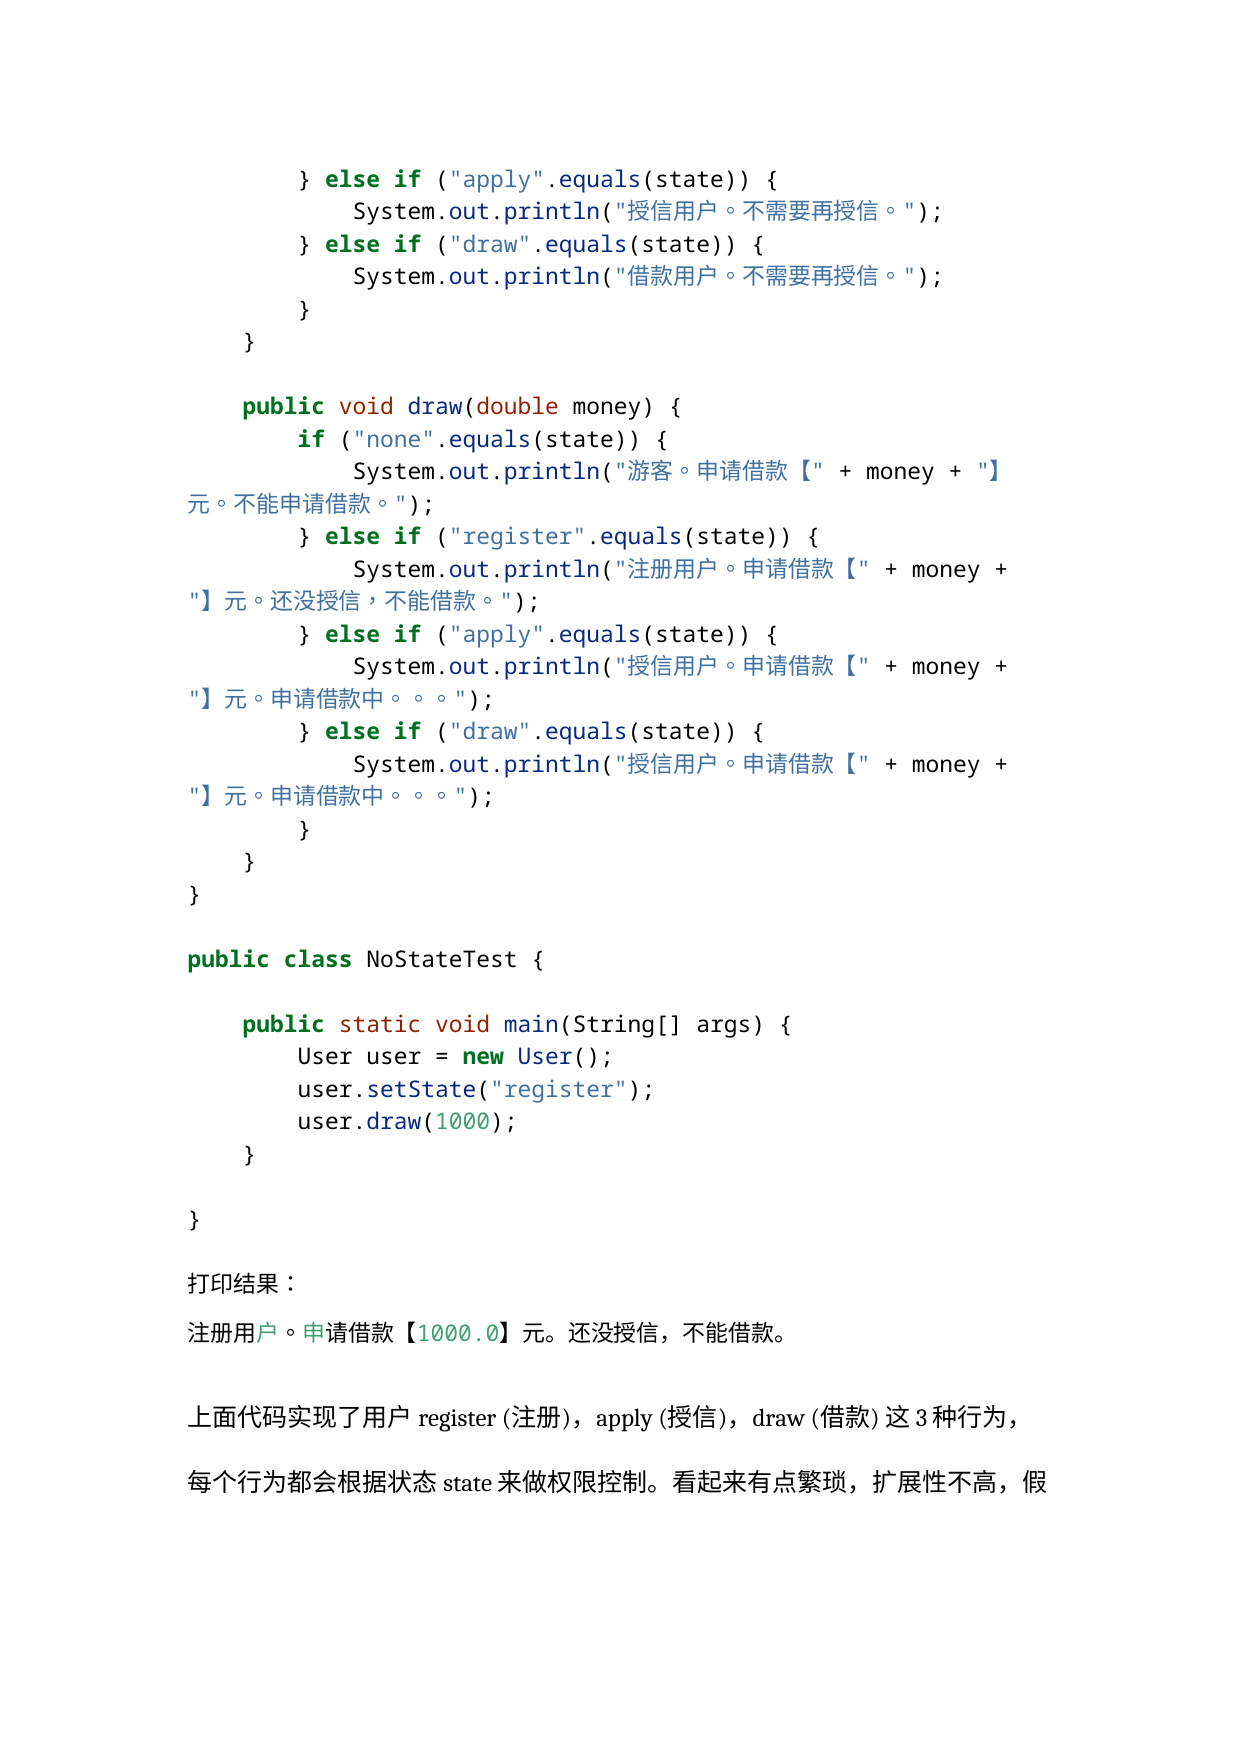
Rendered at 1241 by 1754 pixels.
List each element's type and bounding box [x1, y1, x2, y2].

text [187, 162, 1053, 1364]
text [187, 1383, 1053, 1513]
